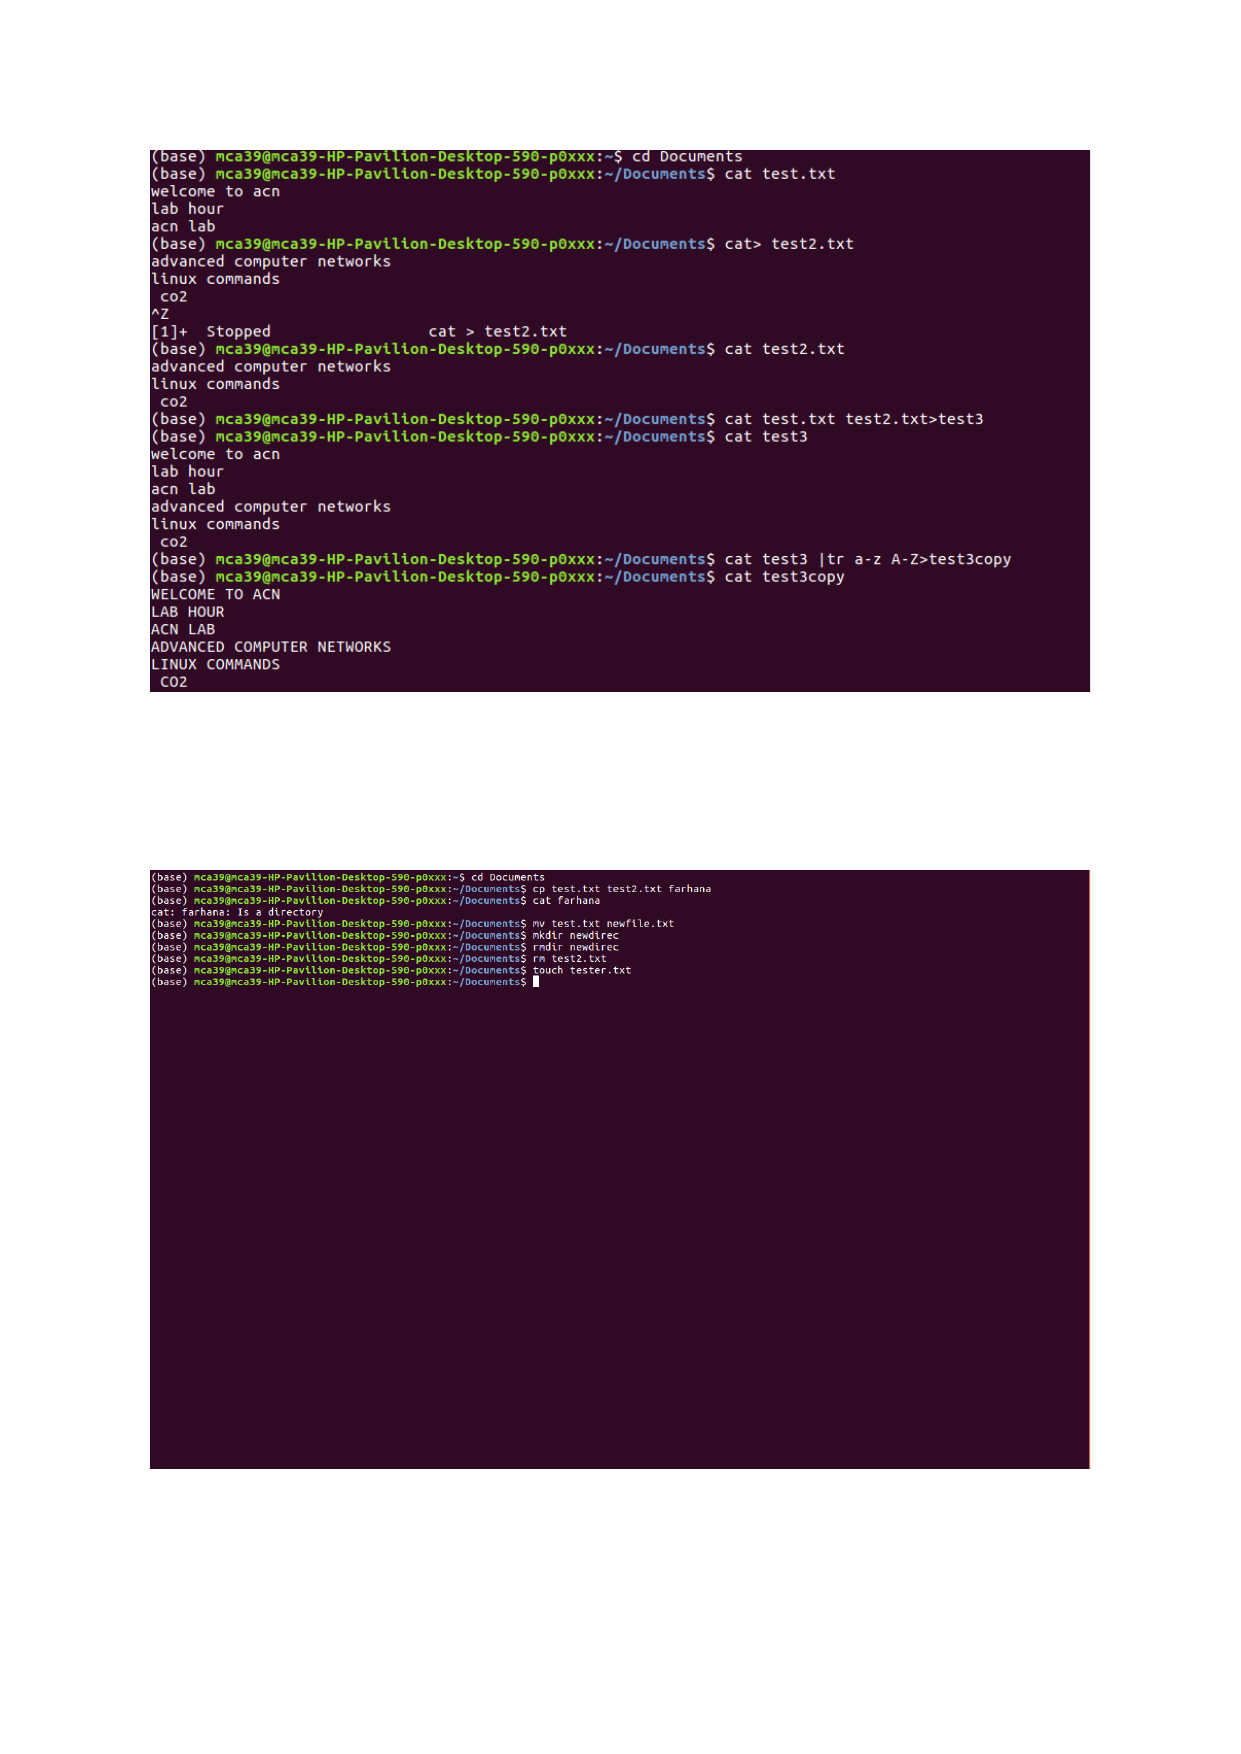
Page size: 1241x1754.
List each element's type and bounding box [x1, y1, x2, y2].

picture [150, 150, 1091, 692]
picture [150, 870, 1091, 1469]
